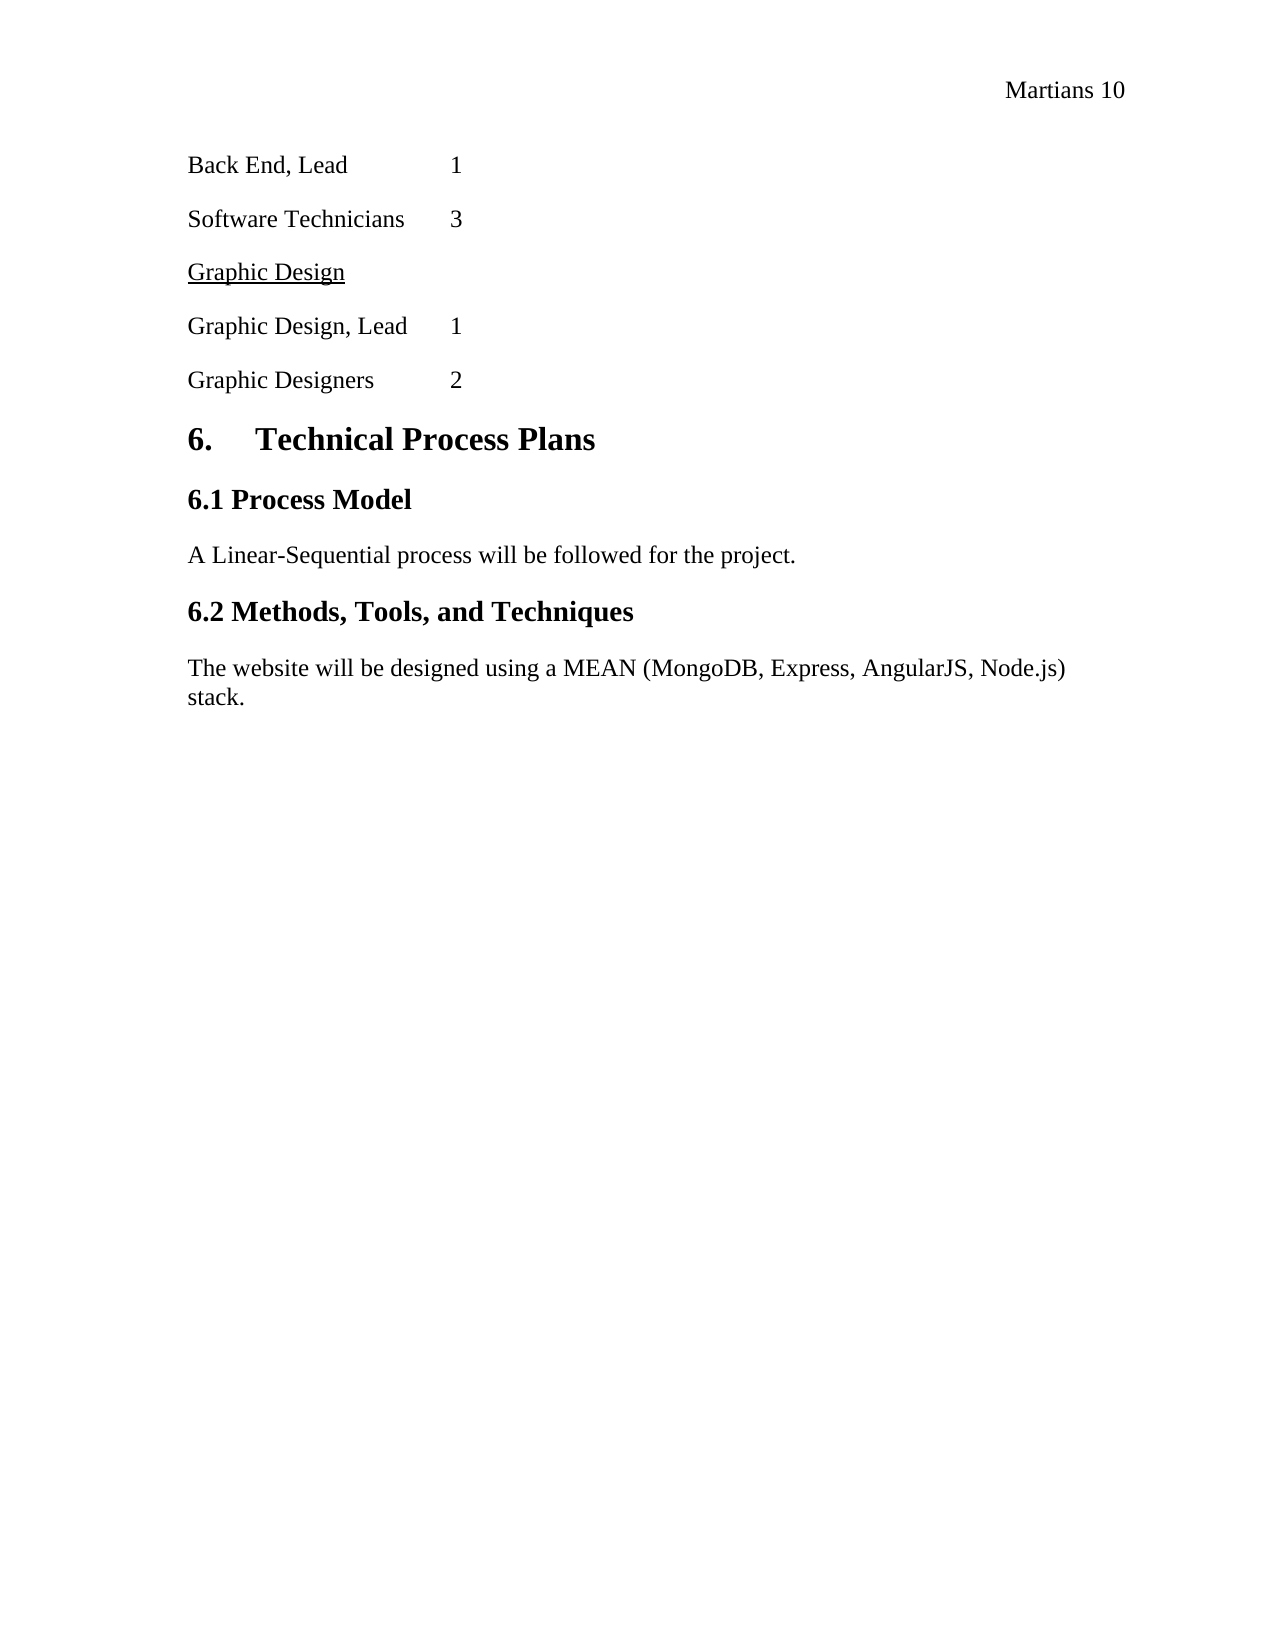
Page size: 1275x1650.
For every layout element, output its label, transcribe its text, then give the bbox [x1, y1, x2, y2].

subtitle Technical Process Plans [187, 419, 1125, 457]
subtitle Process Model [187, 482, 1125, 516]
text Back End, Lead 1 [187, 150, 1125, 179]
subtitle Methods, Tools, and Techniques [187, 594, 1125, 628]
text Graphic Design, Lead 1 [187, 311, 1125, 340]
text Software Technicians 3 [187, 204, 1125, 232]
text A Linear-Sequential process will be followed for the project. [187, 541, 1125, 569]
text The website will be designed using a MEAN (MongoDB, Express, AngularJS, Node.js) stack. [187, 653, 1125, 710]
text Graphic Design [187, 257, 1125, 286]
text Graphic Designers 2 [187, 365, 1125, 394]
